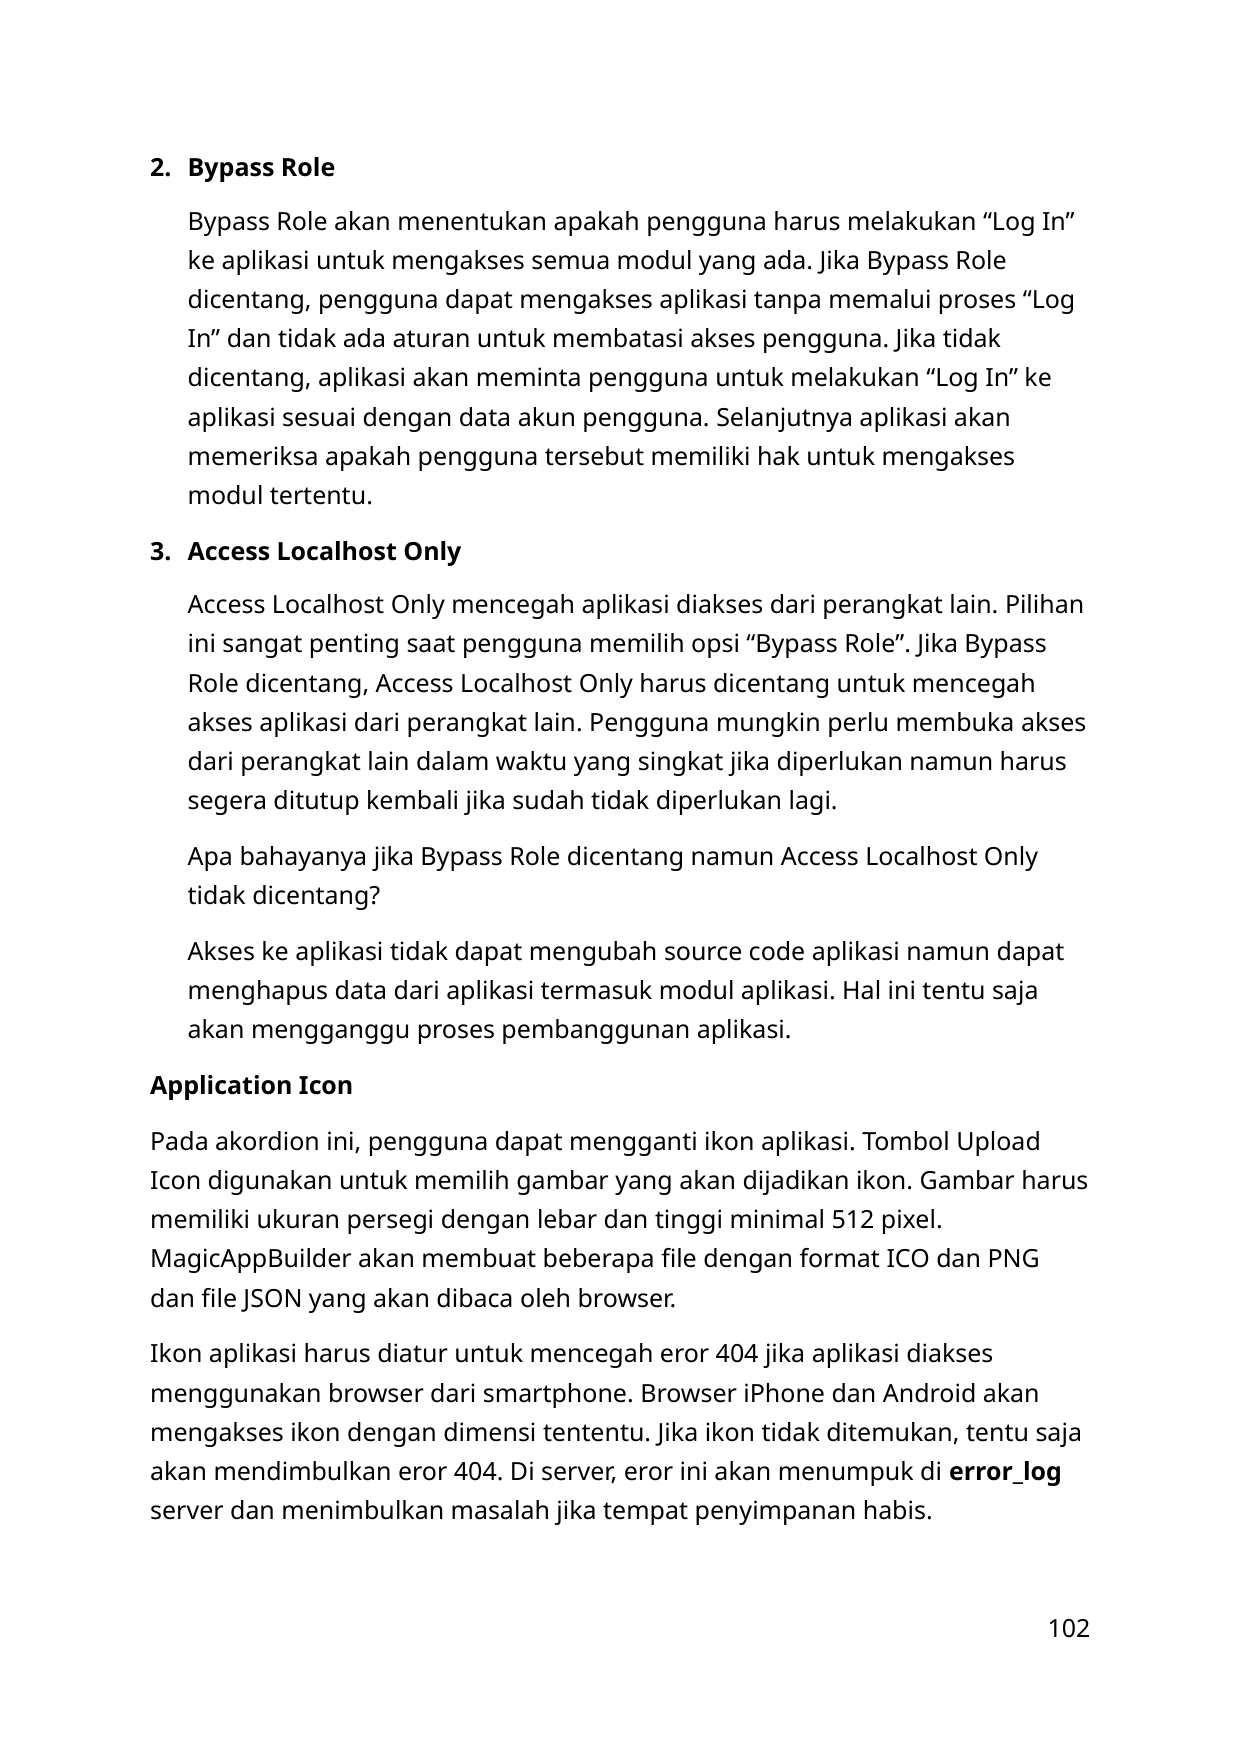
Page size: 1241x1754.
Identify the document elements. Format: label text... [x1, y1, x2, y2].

text Ikon aplikasi harus diatur untuk mencegah eror 404 jika aplikasi diakses menggunakan browser dari smartphone. Browser iPhone dan Android akan mengakses ikon dengan dimensi tententu. Jika ikon tidak ditemukan, tentu saja akan mendimbulkan eror 404. Di server, eror ini akan menumpuk di error_log server dan menimbulkan masalah jika tempat penyimpanan habis. [150, 1336, 1090, 1527]
text Access Localhost Only mencegah aplikasi diakses dari perangkat lain. Pilihan ini sangat penting saat pengguna memilih opsi “Bypass Role”. Jika Bypass Role dicentang, Access Localhost Only harus dicentang untuk mencegah akses aplikasi dari perangkat lain. Pengguna mungkin perlu membuka akses dari perangkat lain dalam waktu yang singkat jika diperlukan namun harus segera ditutup kembali jika sudah tidak diperlukan lagi. [187, 587, 1090, 817]
text Apa bahayanya jika Bypass Role dicentang namun Access Localhost Only tidak dicentang? [187, 838, 1090, 912]
text Application Icon [150, 1068, 1090, 1102]
list Bypass Role [150, 150, 1090, 184]
text Bypass Role akan menentukan apakah pengguna harus melakukan “Log In” ke aplikasi untuk mengakses semua modul yang ada. Jika Bypass Role dicentang, pengguna dapat mengakses aplikasi tanpa memalui proses “Log In” dan tidak ada aturan untuk membatasi akses pengguna. Jika tidak dicentang, aplikasi akan meminta pengguna untuk melakukan “Log In” ke aplikasi sesuai dengan data akun pengguna. Selanjutnya aplikasi akan memeriksa apakah pengguna tersebut memiliki hak untuk mengakses modul tertentu. [187, 203, 1090, 512]
text Pada akordion ini, pengguna dapat mengganti ikon aplikasi. Tombol Upload Icon digunakan untuk memilih gambar yang akan dijadikan ikon. Gambar harus memiliki ukuran persegi dengan lebar dan tinggi minimal 512 pixel. MagicAppBuilder akan membuat beberapa file dengan format ICO dan PNG dan file JSON yang akan dibaca oleh browser. [150, 1123, 1090, 1314]
list Access Localhost Only [150, 533, 1090, 567]
text Akses ke aplikasi tidak dapat mengubah source code aplikasi namun dapat menghapus data dari aplikasi termasuk modul aplikasi. Hal ini tentu saja akan mengganggu proses pembanggunan aplikasi. [187, 933, 1090, 1046]
